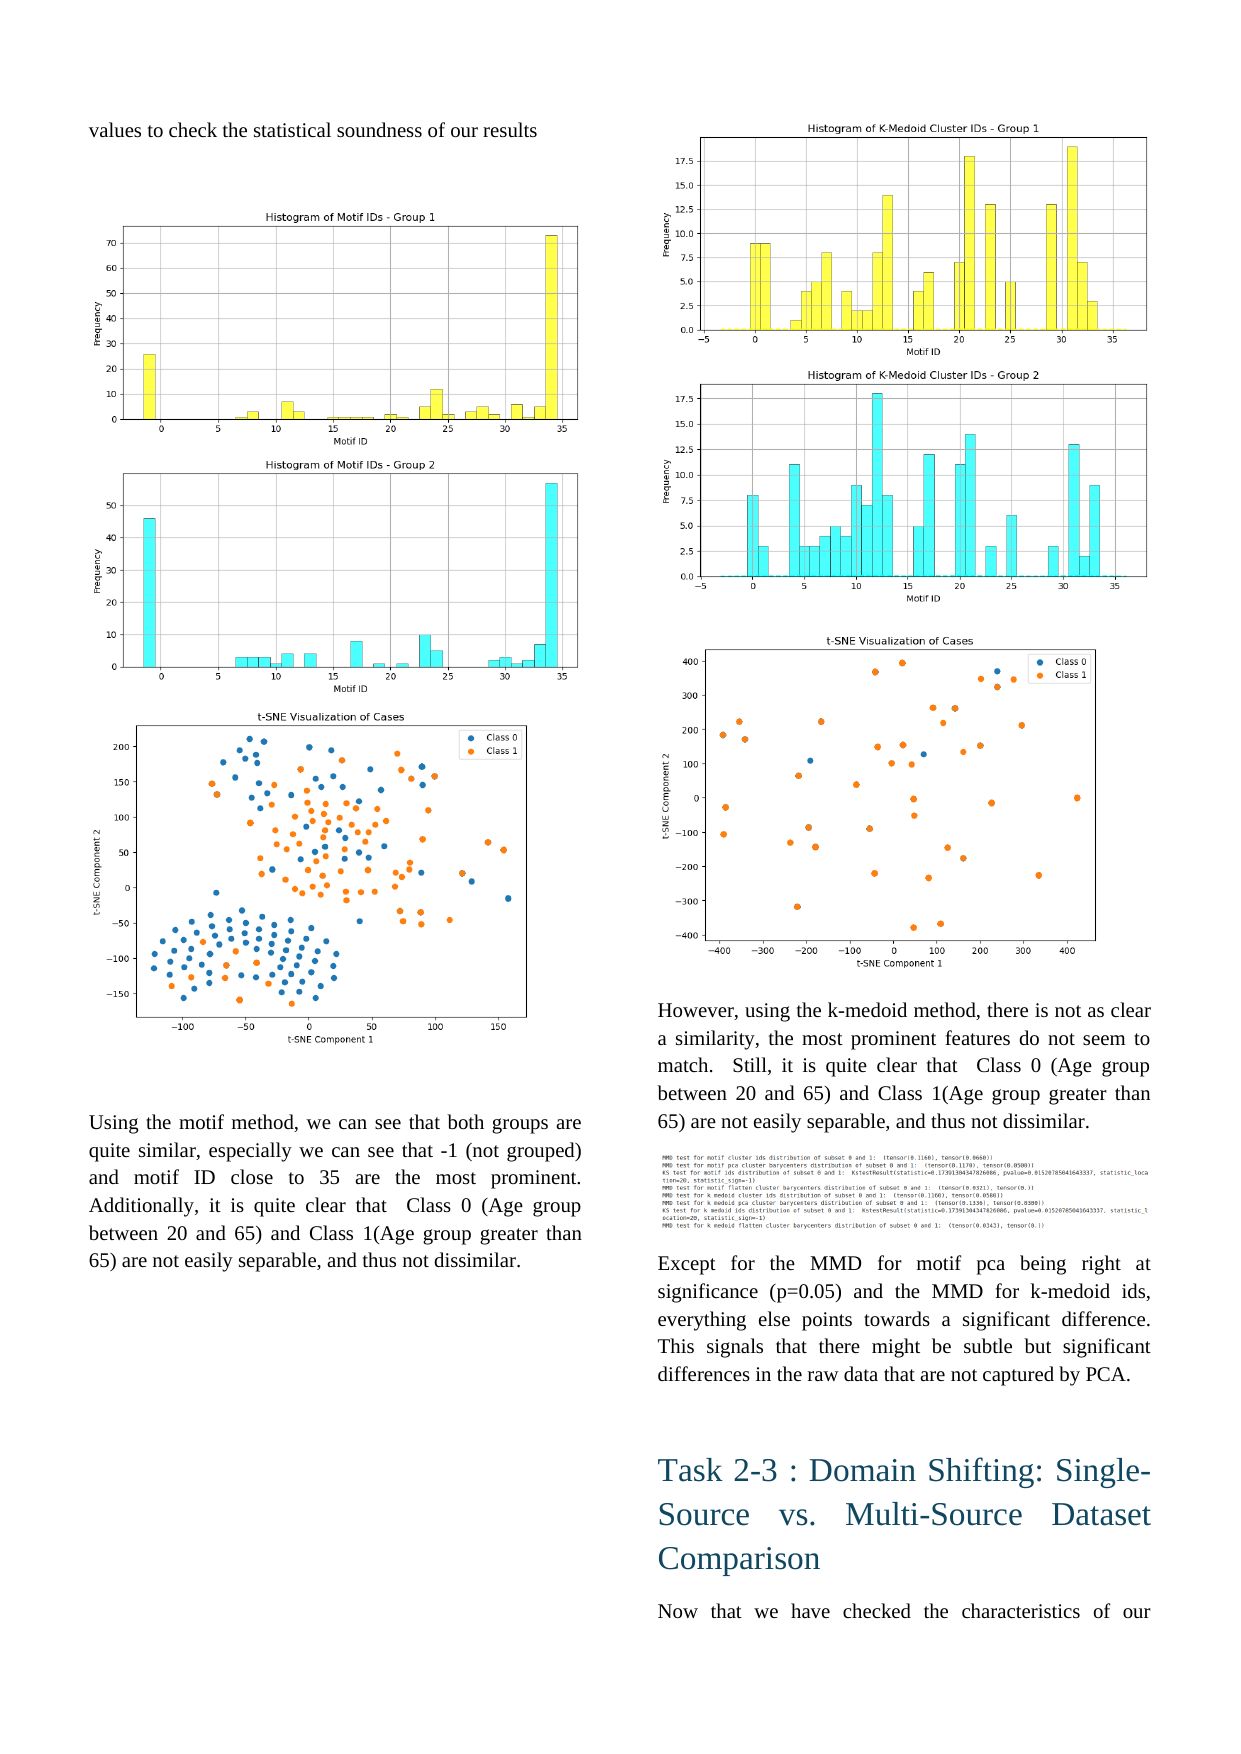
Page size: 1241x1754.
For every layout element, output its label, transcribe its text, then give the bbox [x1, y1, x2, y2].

text Using the motif method, we can see that both groups are quite similar, especially we can see that -1 (not grouped) and motif ID close to 35 are the most prominent. Additionally, it is quite clear that Class 0 (Age group between 20 and 65) and Class 1(Age group greater than 65) are not easily separable, and thus not dissimilar. [89, 1110, 582, 1272]
text Except for the MMD for motif pca being right at significance (p=0.05) and the MMD for k-medoid ids, everything else points towards a significant difference. This signals that there might be subtle but significant differences in the raw data that are not captured by PCA. [657, 1251, 1152, 1386]
picture [657, 1152, 1152, 1232]
picture [88, 206, 583, 703]
subtitle Task 2-3 : Domain Shifting: Single-Source vs. Multi-Source Dataset Comparison [657, 1450, 1152, 1577]
picture [657, 118, 1152, 612]
picture [88, 706, 583, 1046]
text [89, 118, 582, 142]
picture [657, 632, 1152, 978]
text However, using the k-medoid method, there is not as clear a similarity, the most prominent features do not seem to match. Still, it is quite clear that Class 0 (Age group between 20 and 65) and Class 1(Age group greater than 65) are not easily separable, and thus not dissimilar. [657, 998, 1152, 1133]
